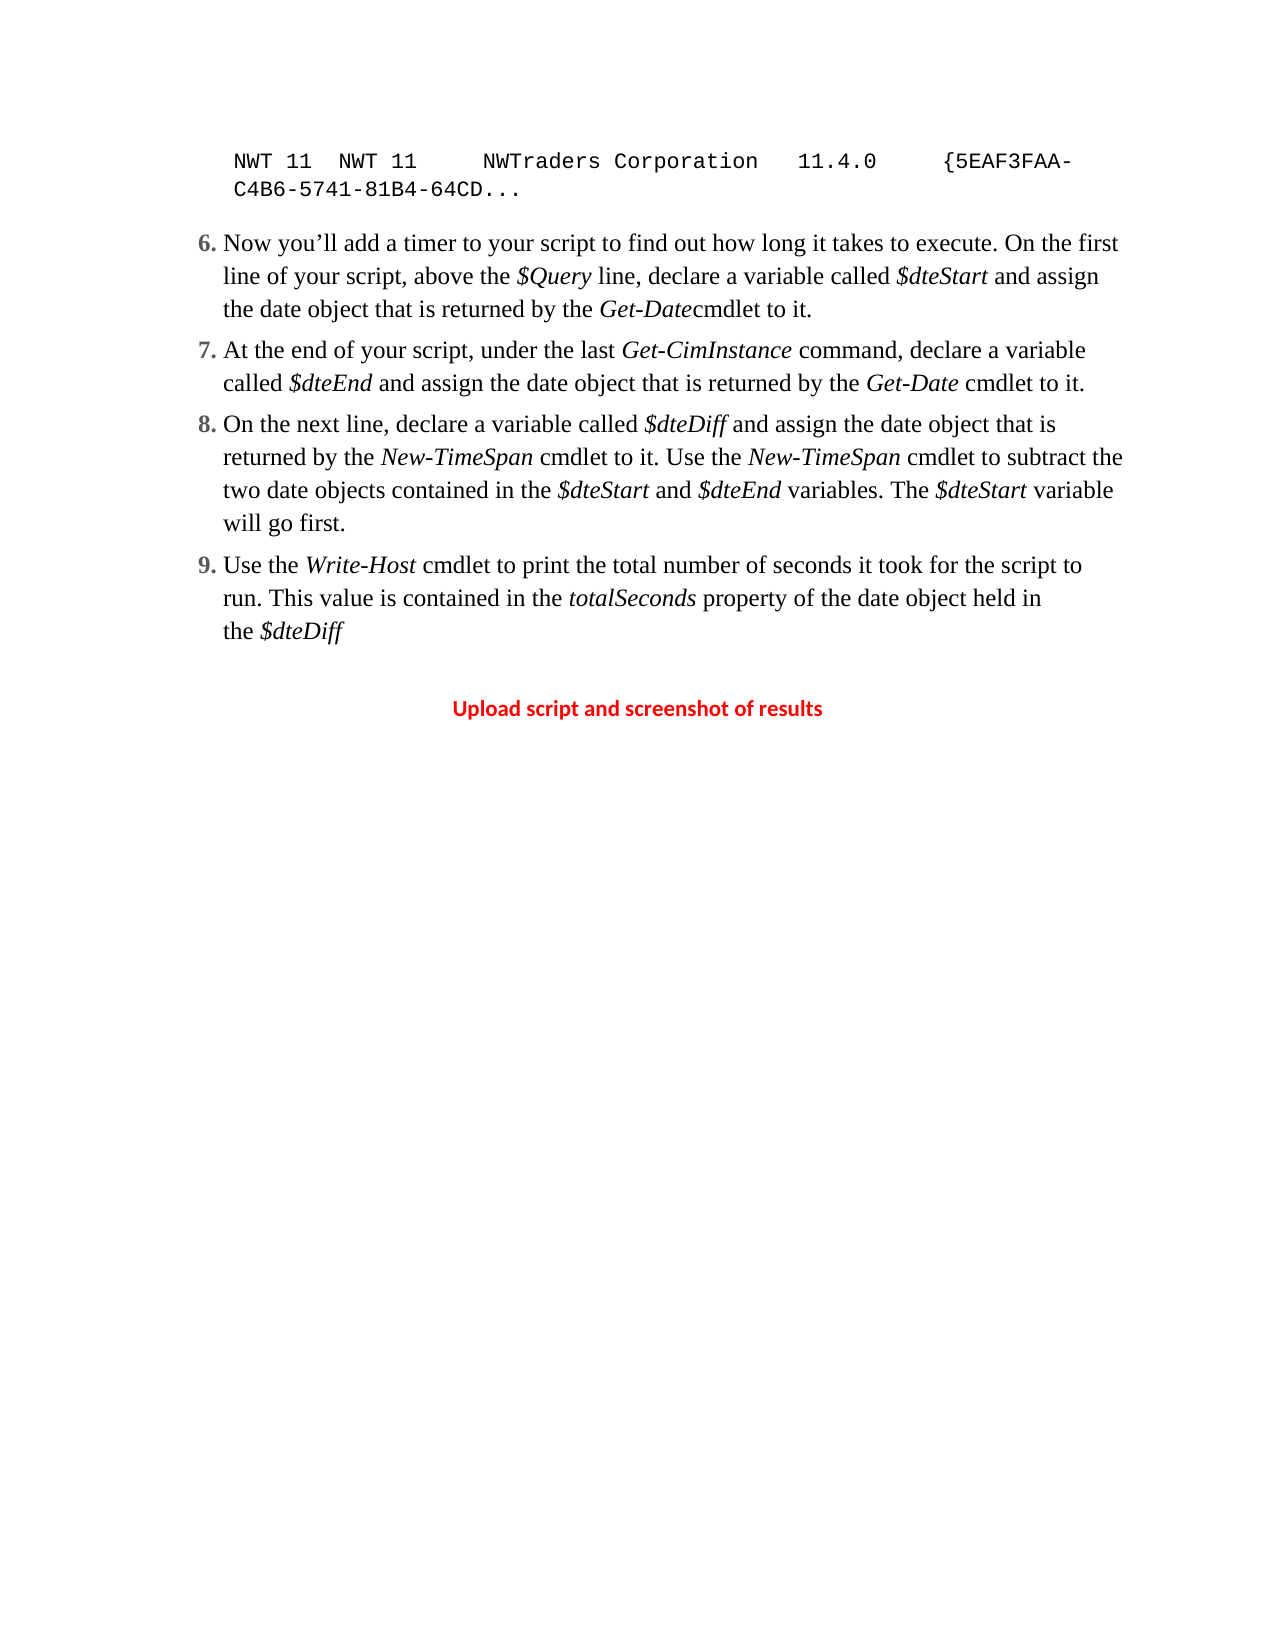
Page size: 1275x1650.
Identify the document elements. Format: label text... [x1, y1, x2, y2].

text 8. On the next line, declare a variable called $dteDiff and assign the date object that is returned by the New-TimeSpan cmdlet to it. Use the New-TimeSpan cmdlet to subtract the two date objects contained in the $dteStart and $dteEnd variables. The $dteStart variable will go first. [198, 409, 1125, 537]
text 7. At the end of your script, under the last Get-CimInstance command, declare a variable called $dteEnd and assign the date object that is returned by the Get-Date cmdlet to it. [198, 335, 1125, 397]
text 9. Use the Write-Host cmdlet to print the total number of seconds it took for the script to run. This value is contained in the totalSeconds property of the date object held in the $dteDiff [198, 550, 1125, 645]
text Upload script and screenshot of results [150, 694, 1125, 722]
text 6. Now you’ll add a timer to your script to find out how long it takes to execute. On the first line of your script, above the $Query line, declare a variable called $dteStart and assign the date object that is returned by the Get-Datecmdlet to it. [198, 228, 1125, 322]
